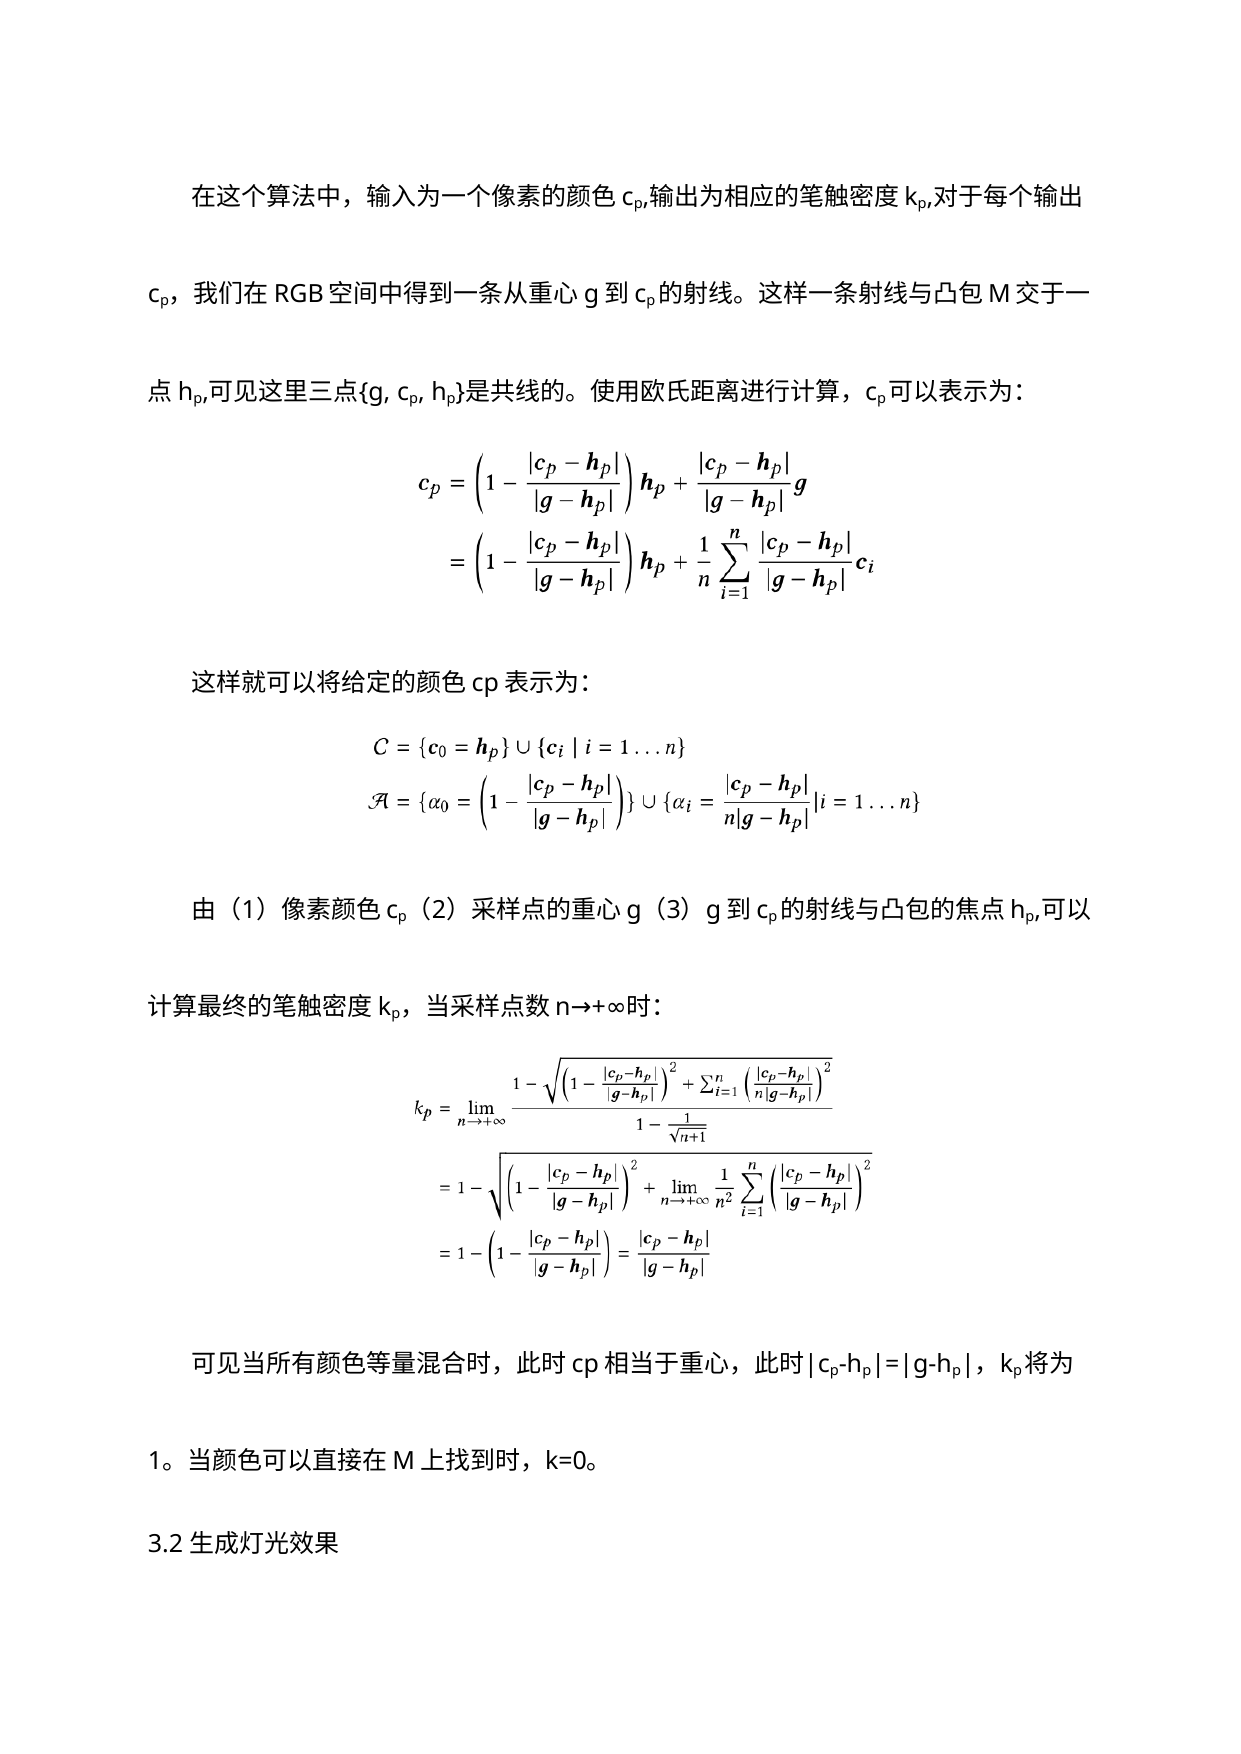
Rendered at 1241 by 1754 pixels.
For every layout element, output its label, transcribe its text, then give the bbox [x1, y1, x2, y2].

text 由（1）像素颜色cp（2）采样点的重心g（3）g到cp的射线与凸包的焦点hp,可以计算最终的笔触密度kp，当采样点数n→+∞时： [148, 875, 1092, 1037]
text 在这个算法中，输入为一个像素的颜色cp,输出为相应的笔触密度kp,对于每个输出cp，我们在RGB空间中得到一条从重心g到cp的射线。这样一条射线与凸包M交于一点hp,可见这里三点{g, cp, hp}是共线的。使用欧氏距离进行计算，cp可以表示为： [148, 162, 1092, 422]
text 这样就可以将给定的颜色cp表示为： [148, 648, 1092, 713]
text 可见当所有颜色等量混合时，此时cp相当于重心，此时|cp-hp|=|g-hp|，kp将为1。当颜色可以直接在M上找到时，k=0。 [148, 1329, 1092, 1491]
picture [405, 440, 879, 611]
picture [409, 1055, 875, 1284]
text 3.2 生成灯光效果 [148, 1509, 1092, 1574]
picture [362, 731, 922, 836]
